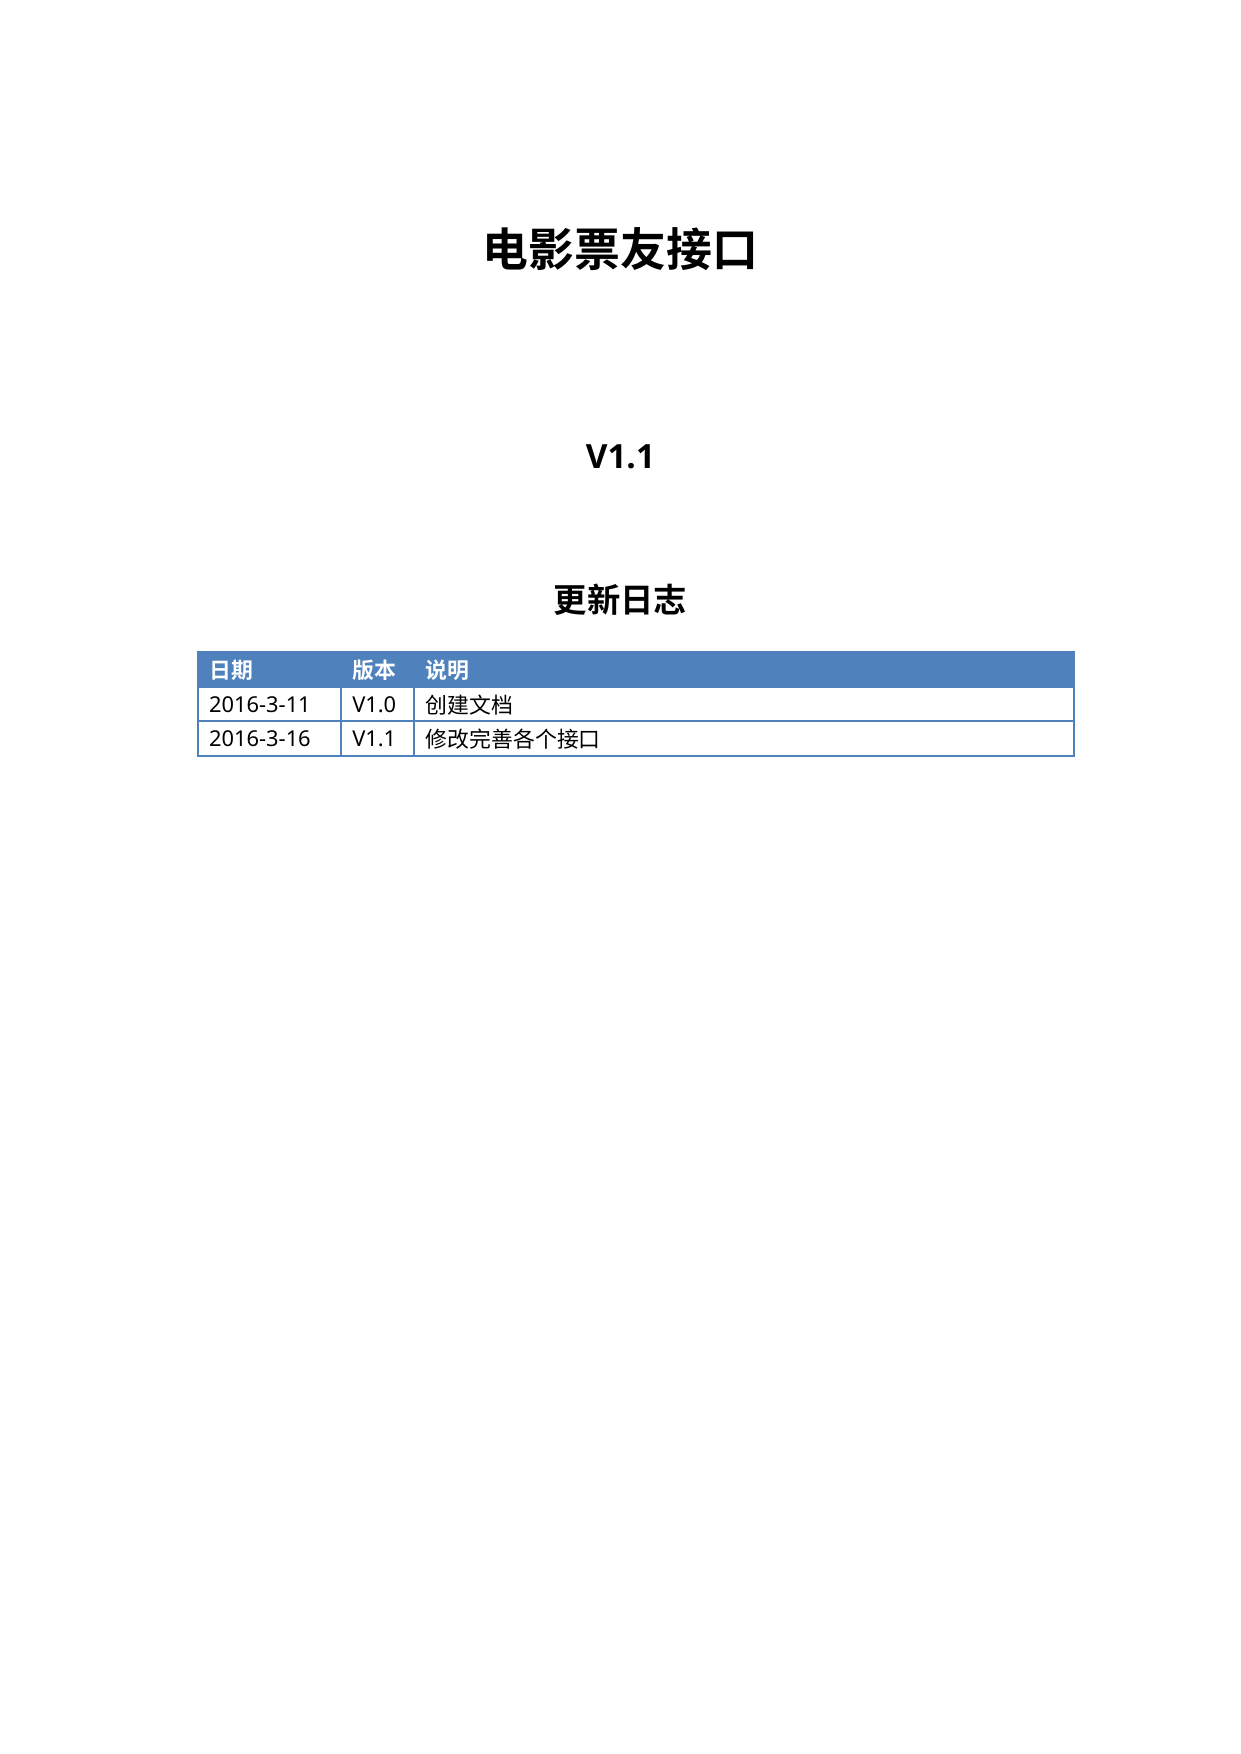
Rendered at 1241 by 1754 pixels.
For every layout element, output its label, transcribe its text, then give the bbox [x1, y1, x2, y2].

table_cell 创建文档 [415, 688, 1073, 720]
text V1.1 [187, 423, 1053, 488]
table_cell V1.1 [342, 722, 413, 754]
subtitle 电影票友接口 [187, 197, 1053, 295]
table_header 说明 [415, 653, 1073, 685]
text 更新日志 [187, 565, 1053, 630]
table_header 版本 [342, 653, 413, 685]
table_cell 2016-3-16 [199, 722, 340, 754]
table_cell V1.0 [342, 688, 413, 720]
table_cell 2016-3-11 [199, 688, 340, 720]
table_header 日期 [199, 653, 340, 685]
table_cell 修改完善各个接口 [415, 722, 1073, 754]
